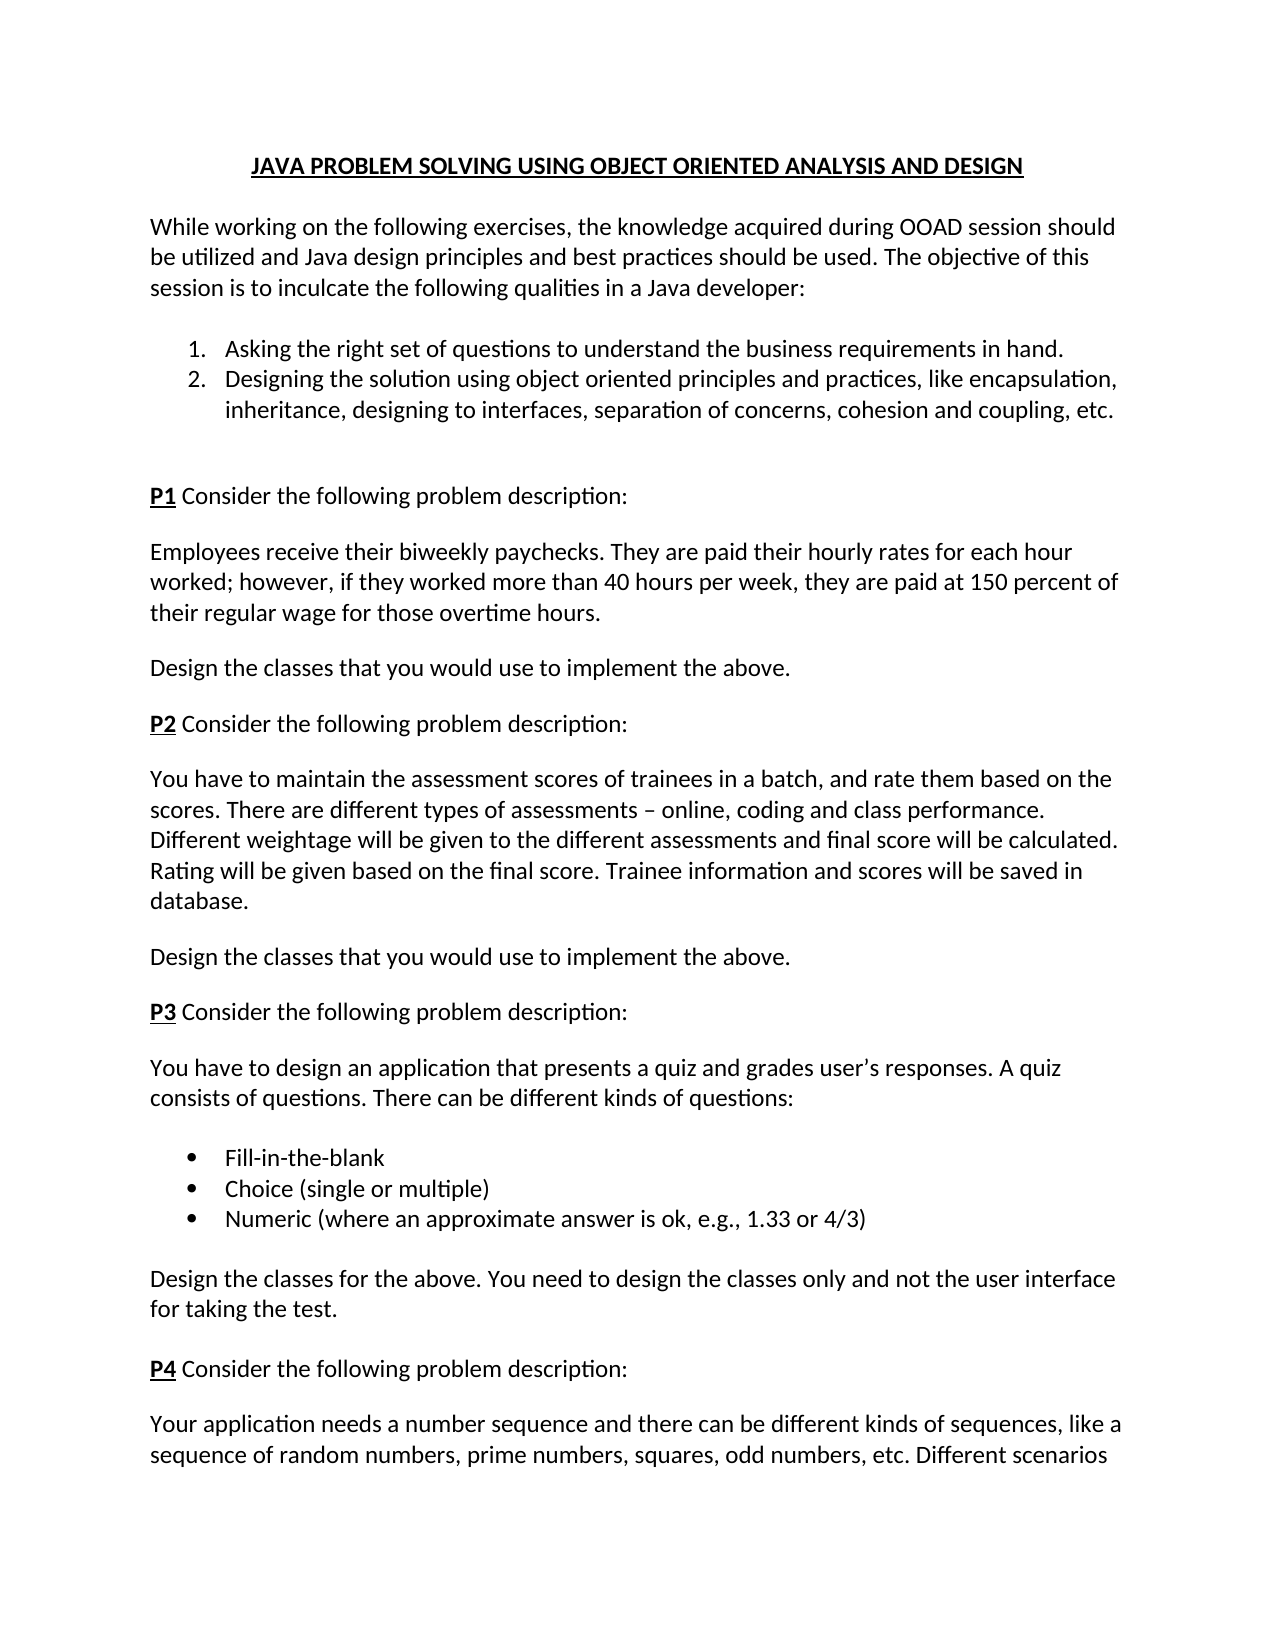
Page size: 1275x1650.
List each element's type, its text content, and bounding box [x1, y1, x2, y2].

list Numeric (where an approximate answer is ok, e.g., 1.33 or 4/3) [187, 1262, 1125, 1292]
list Asking the right set of questions to understand the business requirements in hand. [187, 333, 1125, 364]
text You have to maintain the assessment scores of trainees in a batch, and rate them based on the scores. There are different types of assessments – online, coding and class performance. Different weightage will be given to the different assessments and final score will be calculated. Rating will be given based on the final score. Trainee information and scores will be saved in database. [150, 763, 1125, 916]
text P2 Consider the following problem description: [150, 708, 1125, 738]
list Employees receive their biweekly paychecks. They are paid their hourly rates for each hour worked; however, if they worked more than 40 hours per week, they are paid at 150 percent of their regular wage for those overtime hours. [150, 536, 1125, 627]
list P4 Consider the following problem description: [150, 1411, 1125, 1442]
list Choice (single or multiple) [187, 1202, 1125, 1232]
list Fill-in-the-blank [187, 1142, 1125, 1173]
text Design the classes that you would use to implement the above. [150, 941, 1125, 971]
text While working on the following exercises, the knowledge acquired during OOAD session should be utilized and Java design principles and best practices should be used. The objective of this session is to inculcate the following qualities in a Java developer: [150, 211, 1125, 303]
text Design the classes for the above. You need to design the classes only and not the user interface for taking the test. [150, 1321, 1125, 1382]
text Design the classes that you would use to implement the above. [150, 652, 1125, 683]
text P1 Consider the following problem description: [150, 480, 1125, 511]
list Designing the solution using object oriented principles and practices, like encapsulation, inheritance, designing to interfaces, separation of concerns, cohesion and coupling, etc. [187, 364, 1125, 425]
text You have to design an application that presents a quiz and grades user’s responses. A quiz consists of questions. There can be different kinds of questions: [150, 1052, 1125, 1113]
text JAVA PROBLEM SOLVING USING OBJECT ORIENTED ANALYSIS AND DESIGN [150, 150, 1125, 181]
text P3 Consider the following problem description: [150, 996, 1125, 1027]
